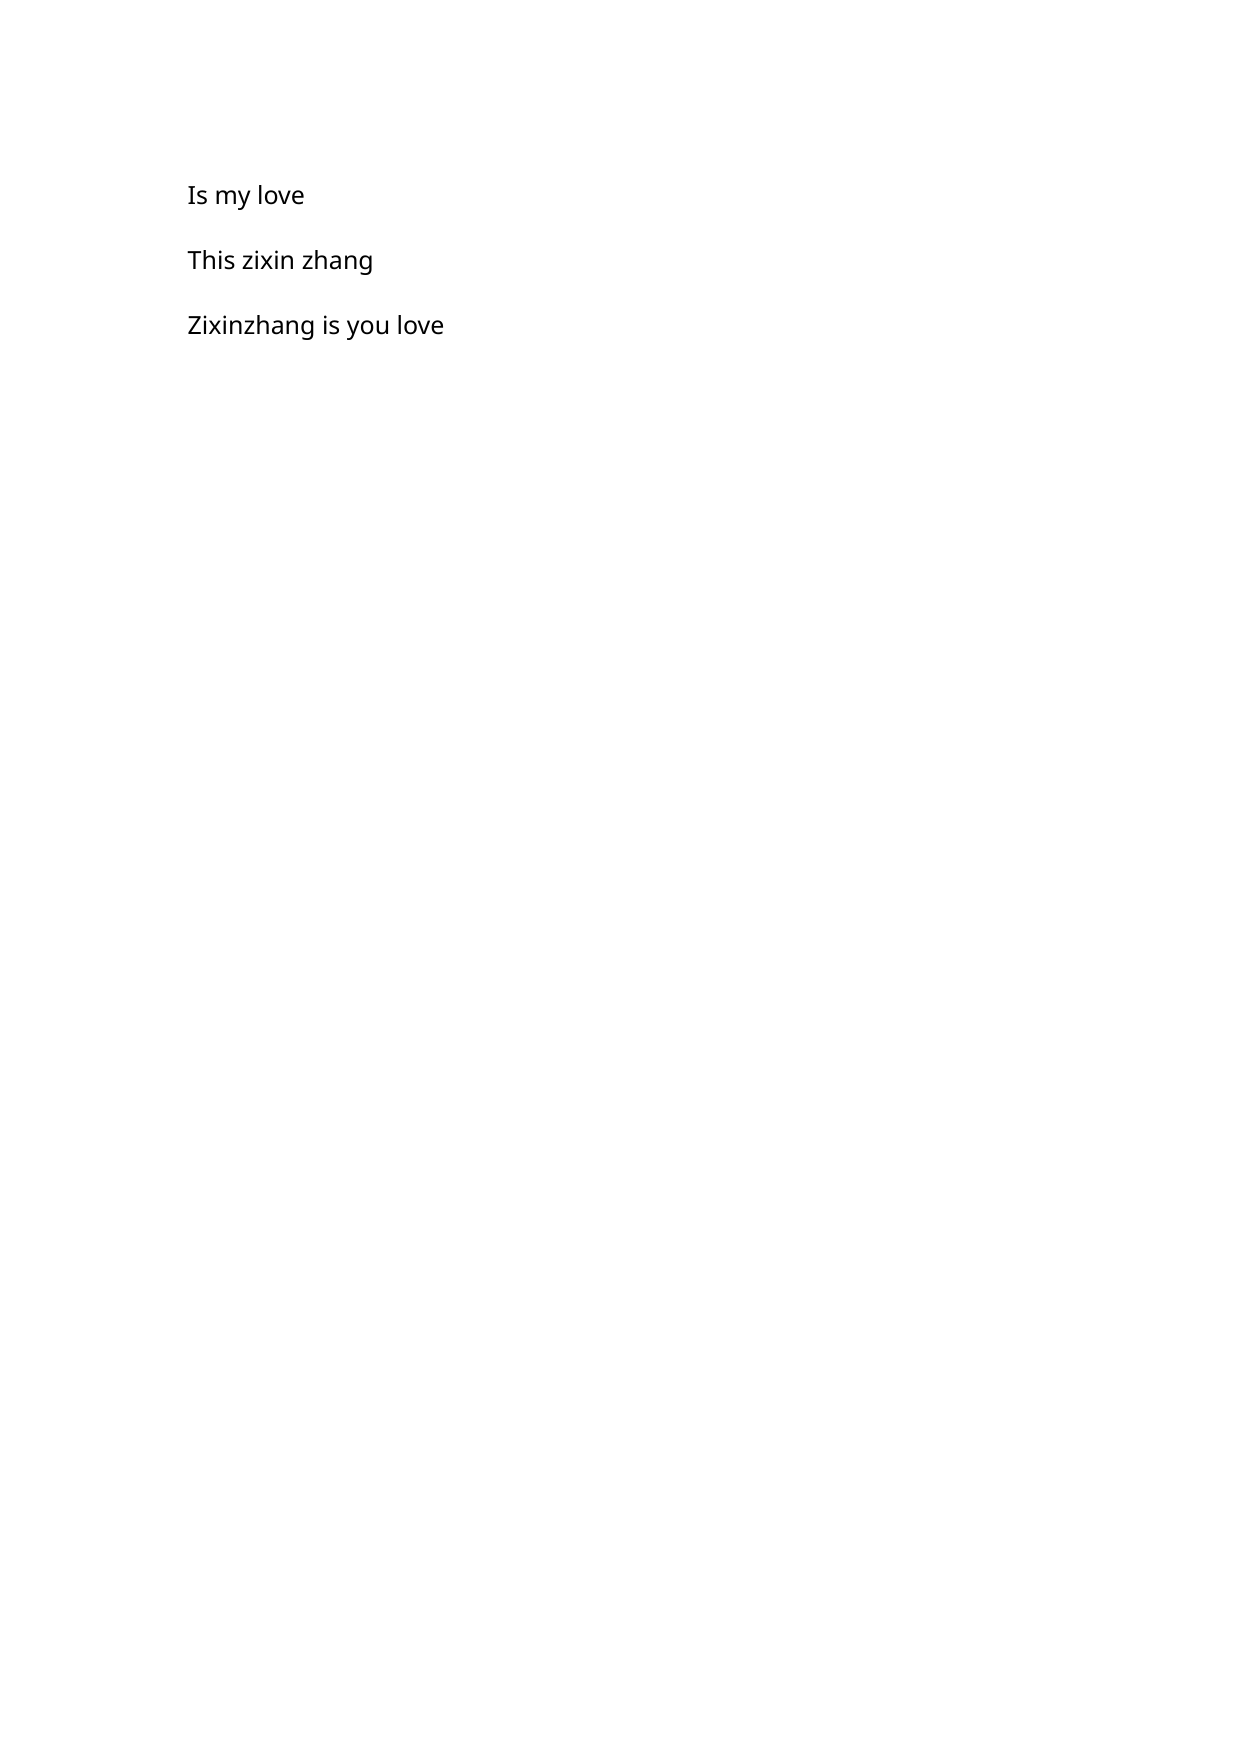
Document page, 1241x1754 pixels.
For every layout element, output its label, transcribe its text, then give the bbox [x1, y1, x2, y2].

text Is my love [187, 162, 1053, 227]
text Zixinzhang is you love [187, 292, 1053, 357]
text This zixin zhang [187, 227, 1053, 292]
